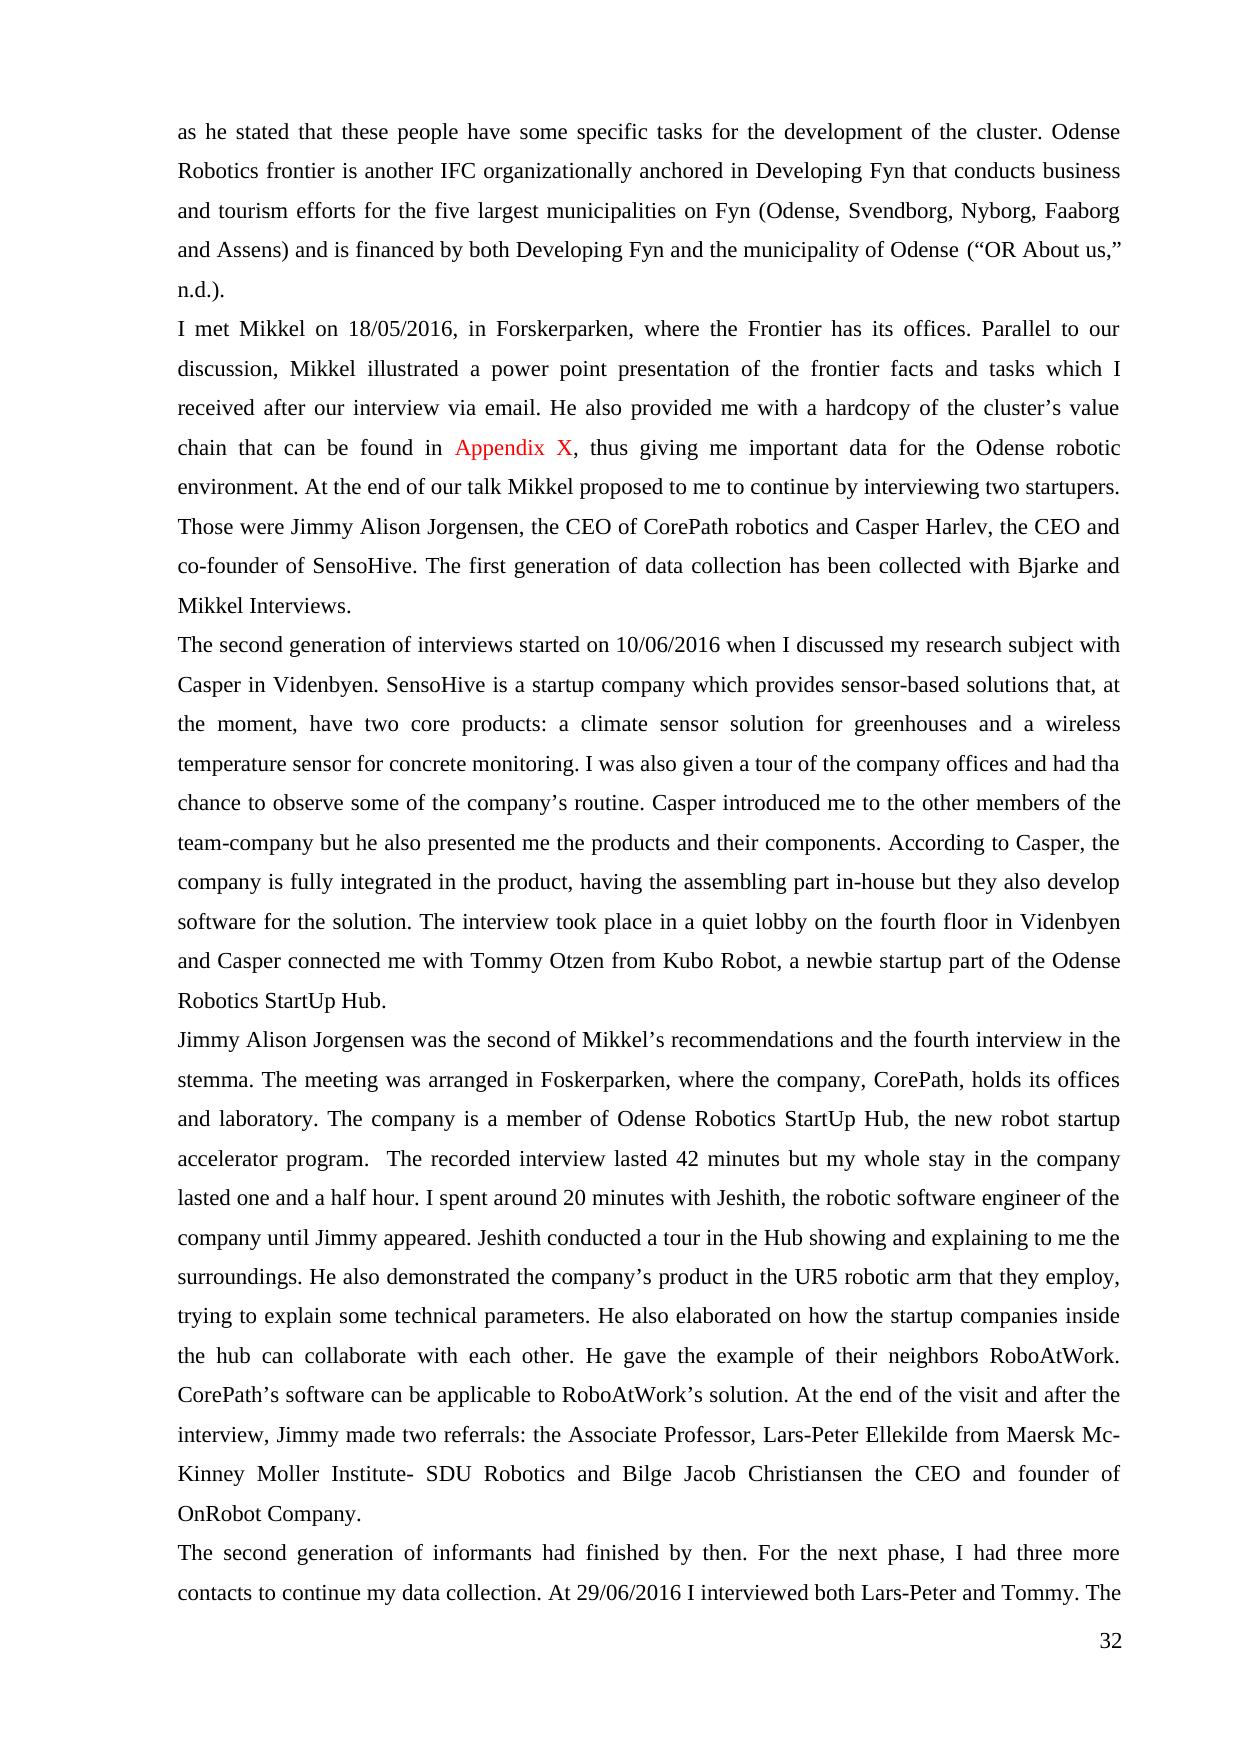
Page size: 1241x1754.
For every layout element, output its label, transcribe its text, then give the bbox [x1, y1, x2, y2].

text The second generation of interviews started on 10/06/2016 when I discussed my research subject with Casper in Videnbyen. SensoHive is a startup company which provides sensor-based solutions that, at the moment, have two core products: a climate sensor solution for greenhouses and a wireless temperature sensor for concrete monitoring. I was also given a tour of the company offices and had tha chance to observe some of the company’s routine. Casper introduced me to the other members of the team-company but he also presented me the products and their components. According to Casper, the company is fully integrated in the product, having the assembling part in-house but they also develop software for the solution. The interview took place in a quiet lobby on the fourth floor in Videnbyen and Casper connected me with Tommy Otzen from Kubo Robot, a newbie startup part of the Odense Robotics StartUp Hub. [177, 631, 1122, 1013]
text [177, 1539, 1122, 1605]
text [177, 118, 1122, 302]
text Jimmy Alison Jorgensen was the second of Mikkel’s recommendations and the fourth interview in the stemma. The meeting was arranged in Foskerparken, where the company, CorePath, holds its offices and laboratory. The company is a member of Odense Robotics StartUp Hub, the new robot startup accelerator program. The recorded interview lasted 42 minutes but my whole stay in the company lasted one and a half hour. I spent around 20 minutes with Jeshith, the robotic software engineer of the company until Jimmy appeared. Jeshith conducted a tour in the Hub showing and explaining to me the surroundings. He also demonstrated the company’s product in the UR5 robotic arm that they employ, trying to explain some technical parameters. He also elaborated on how the startup companies inside the hub can collaborate with each other. He gave the example of their neighbors RoboAtWork. CorePath’s software can be applicable to RoboAtWork’s solution. At the end of the visit and after the interview, Jimmy made two referrals: the Associate Professor, Lars-Peter Ellekilde from Maersk Mc-Kinney Moller Institute- SDU Robotics and Bilge Jacob Christiansen the CEO and founder of OnRobot Company. [177, 1026, 1122, 1526]
text I met Mikkel on 18/05/2016, in Forskerparken, where the Frontier has its offices. Parallel to our discussion, Mikkel illustrated a power point presentation of the frontier facts and tasks which I received after our interview via email. He also provided me with a hardcopy of the cluster’s value chain that can be found in Appendix X, thus giving me important data for the Odense robotic environment. At the end of our talk Mikkel proposed to me to continue by interviewing two startupers. Those were Jimmy Alison Jorgensen, the CEO of CorePath robotics and Casper Harlev, the CEO and co-founder of SensoHive. The first generation of data collection has been collected with Bjarke and Mikkel Interviews. [177, 316, 1122, 618]
